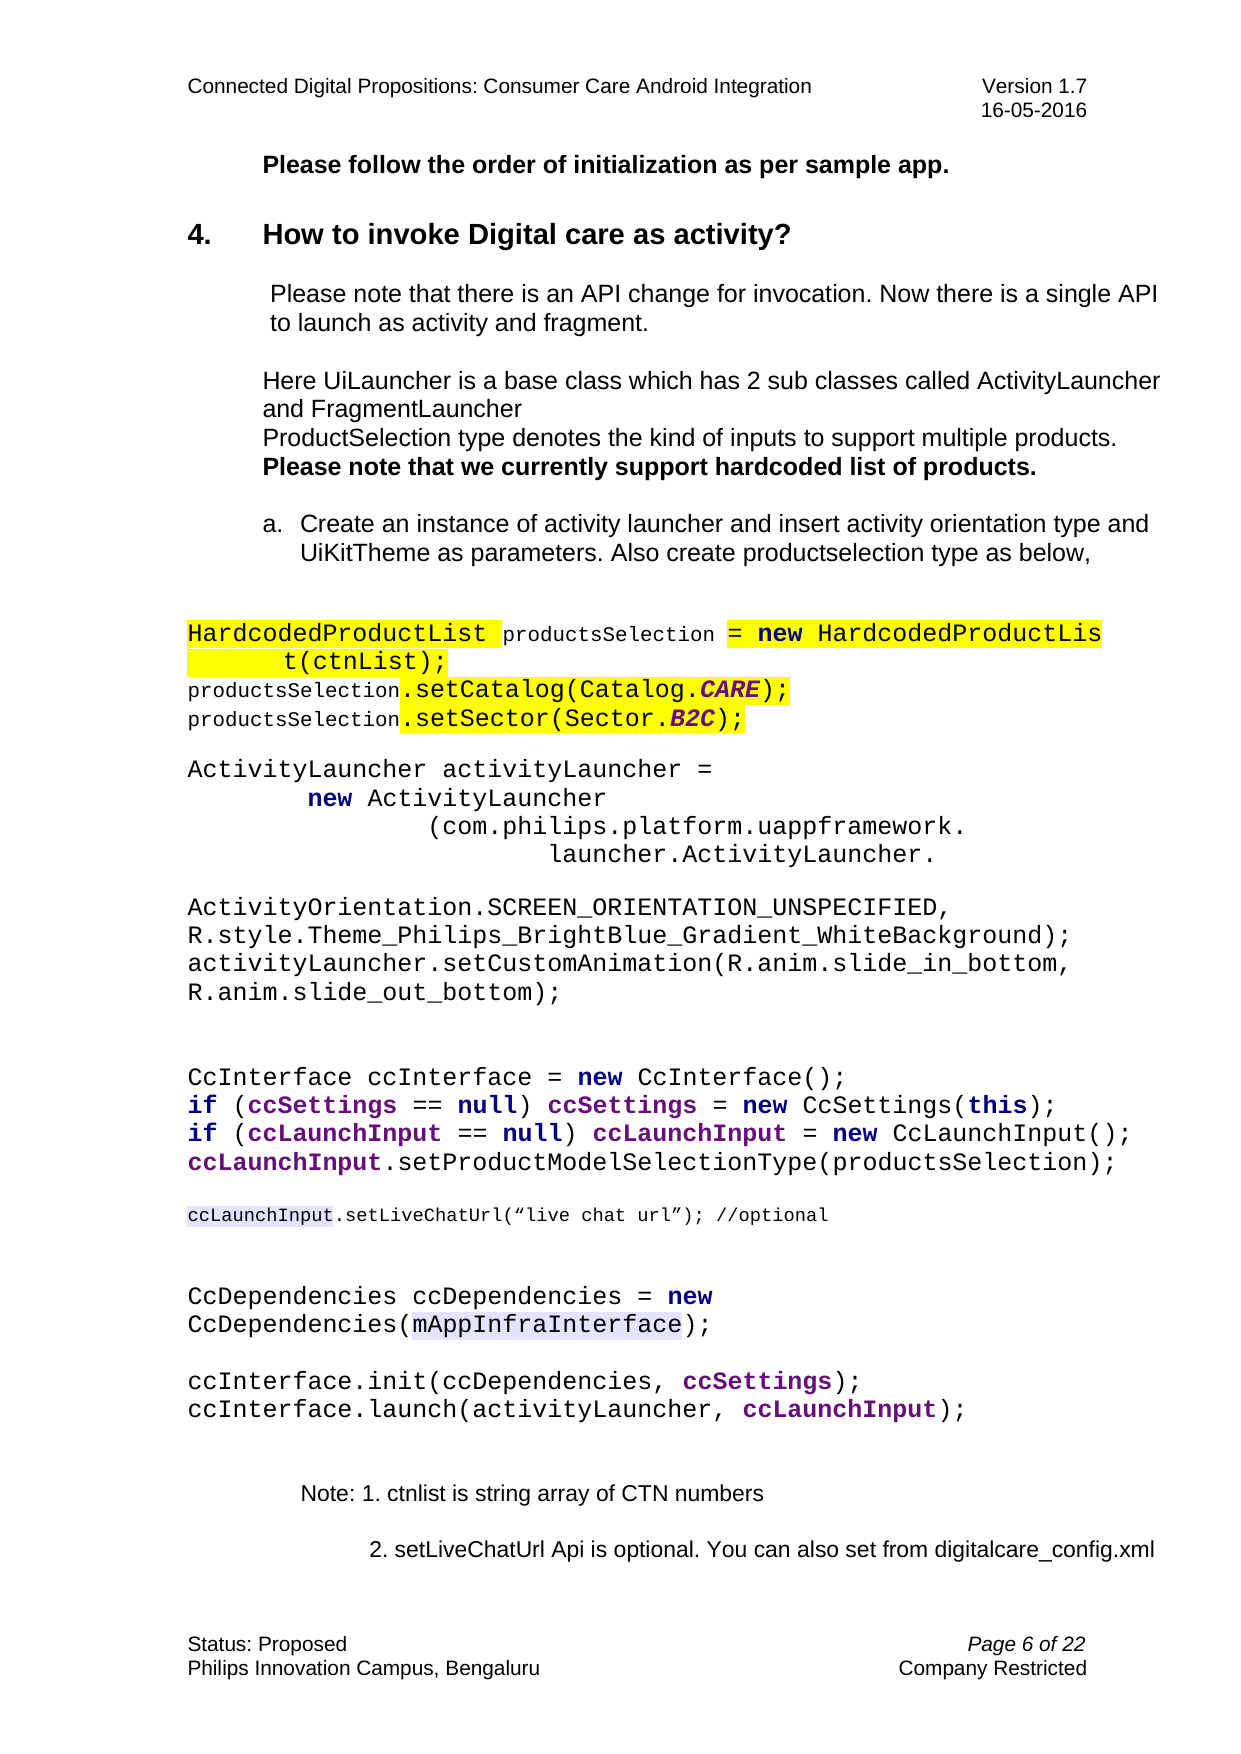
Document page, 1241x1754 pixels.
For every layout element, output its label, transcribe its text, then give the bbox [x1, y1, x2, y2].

text 2. setLiveChatUrl Api is optional. You can also set from digitalcare_config.xml [337, 1536, 1182, 1562]
list Please note that we currently support hardcoded list of products. [262, 452, 1182, 481]
list ProductSelection type denotes the kind of inputs to support multiple products. [262, 423, 1182, 452]
text Note: 1. ctnlist is string array of CTN numbers [187, 1480, 1182, 1507]
list Please note that there is an API change for invocation. Now there is a single API to launch as activity and fragment. [270, 279, 1182, 337]
text HardcodedProductList productsSelection = new HardcodedProductLis t(ctnList); productsSelection.setCatalog(Catalog.CARE); productsSelection.setSector(Sector.B2C); [187, 620, 1182, 757]
text CcInterface ccInterface = new CcInterface(); if (ccSettings == null) ccSettings = new CcSettings(this); if (ccLaunchInput == null) ccLaunchInput = new CcLaunchInput(); ccLaunchInput.setProductModelSelectionType(productsSelection); [187, 1036, 1182, 1177]
text CcDependencies ccDependencies = new [187, 1227, 1182, 1312]
list Please follow the order of initialization as per sample app. [262, 151, 1182, 179]
text ActivityLauncher activityLauncher = new ActivityLauncher (com.philips.platform.uappframework. launcher.ActivityLauncher. ActivityOrientation.SCREEN_ORIENTATION_UNSPECIFIED, R.style.Theme_Philips_BrightBlue_Gradient_WhiteBackground); activityLauncher.setCustomAnimation(R.anim.slide_in_bottom, R.anim.slide_out_bottom); [187, 757, 1182, 1007]
list Create an instance of activity launcher and insert activity orientation type and UiKitTheme as parameters. Also create productselection type as below, [262, 509, 1182, 567]
text ccLaunchInput.setLiveChatUrl(“live chat url”); //optional [333, 1206, 1182, 1227]
text CcDependencies(mAppInfraInterface); ccInterface.init(ccDependencies, ccSettings); ccInterface.launch(activityLauncher, ccLaunchInput); [187, 1312, 1182, 1425]
subtitle How to invoke Digital care as activity? [187, 217, 1182, 250]
list Here UiLauncher is a base class which has 2 sub classes called ActivityLauncher and FragmentLauncher [262, 366, 1182, 423]
